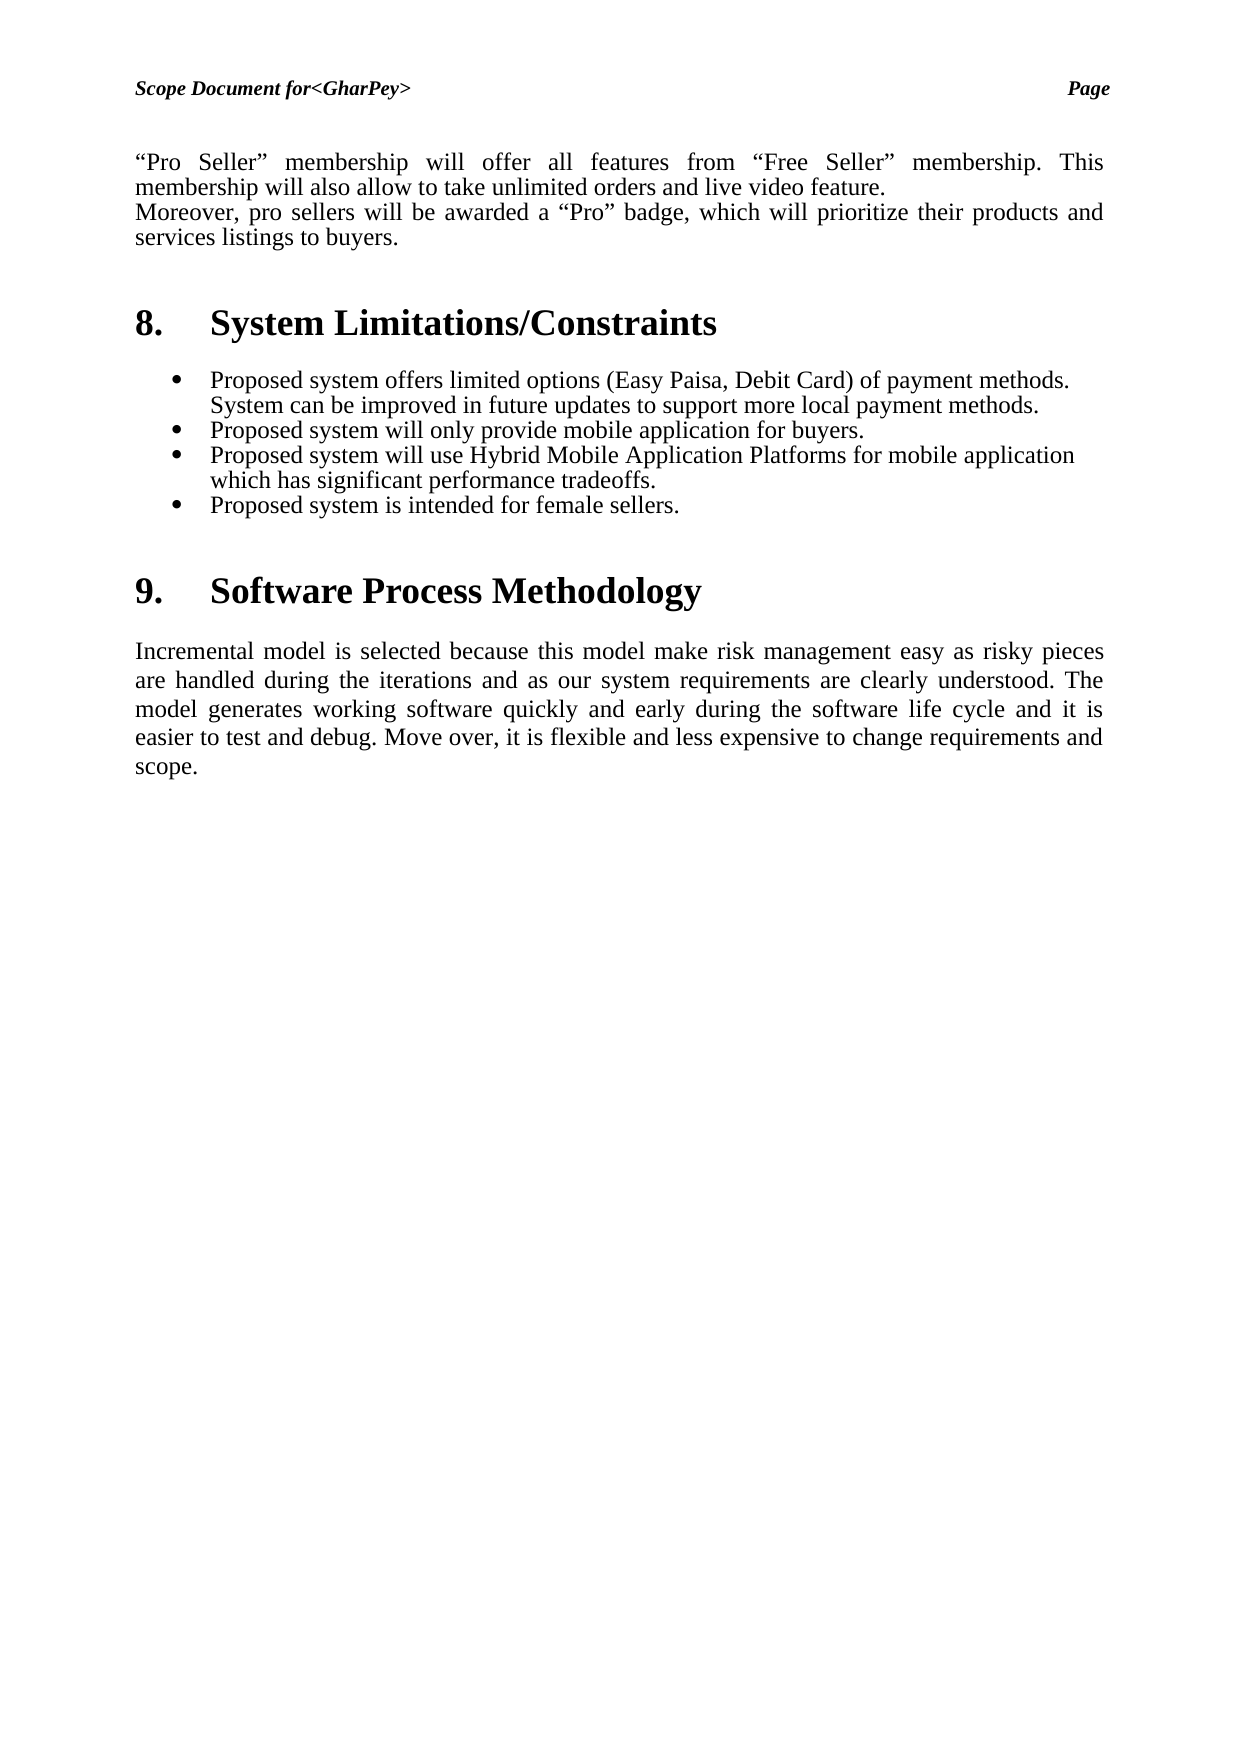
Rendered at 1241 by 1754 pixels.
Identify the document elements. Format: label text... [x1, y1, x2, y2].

subtitle System Limitations/Constraints [135, 300, 1105, 343]
text “Pro Seller” membership will offer all features from “Free Seller” membership. This membership will also allow to take unlimited orders and live video feature. [135, 150, 1105, 200]
list Proposed system will use Hybrid Mobile Application Platforms for mobile application which has significant performance tradeoffs. [172, 443, 1105, 493]
subtitle Software Process Methodology [135, 568, 1105, 611]
text Incremental model is selected because this model make risk management easy as risky pieces are handled during the iterations and as our system requirements are clearly understood. The model generates working software quickly and early during the software life cycle and it is easier to test and debug. Move over, it is flexible and less expensive to change requirements and scope. [135, 636, 1105, 780]
list Proposed system offers limited options (Easy Paisa, Debit Card) of payment methods. System can be improved in future updates to support more local payment methods. [172, 368, 1105, 418]
list Proposed system will only provide mobile application for buyers. [172, 418, 1105, 443]
text Moreover, pro sellers will be awarded a “Pro” badge, which will prioritize their products and services listings to buyers. [135, 200, 1105, 250]
list Proposed system is intended for female sellers. [172, 493, 1105, 518]
